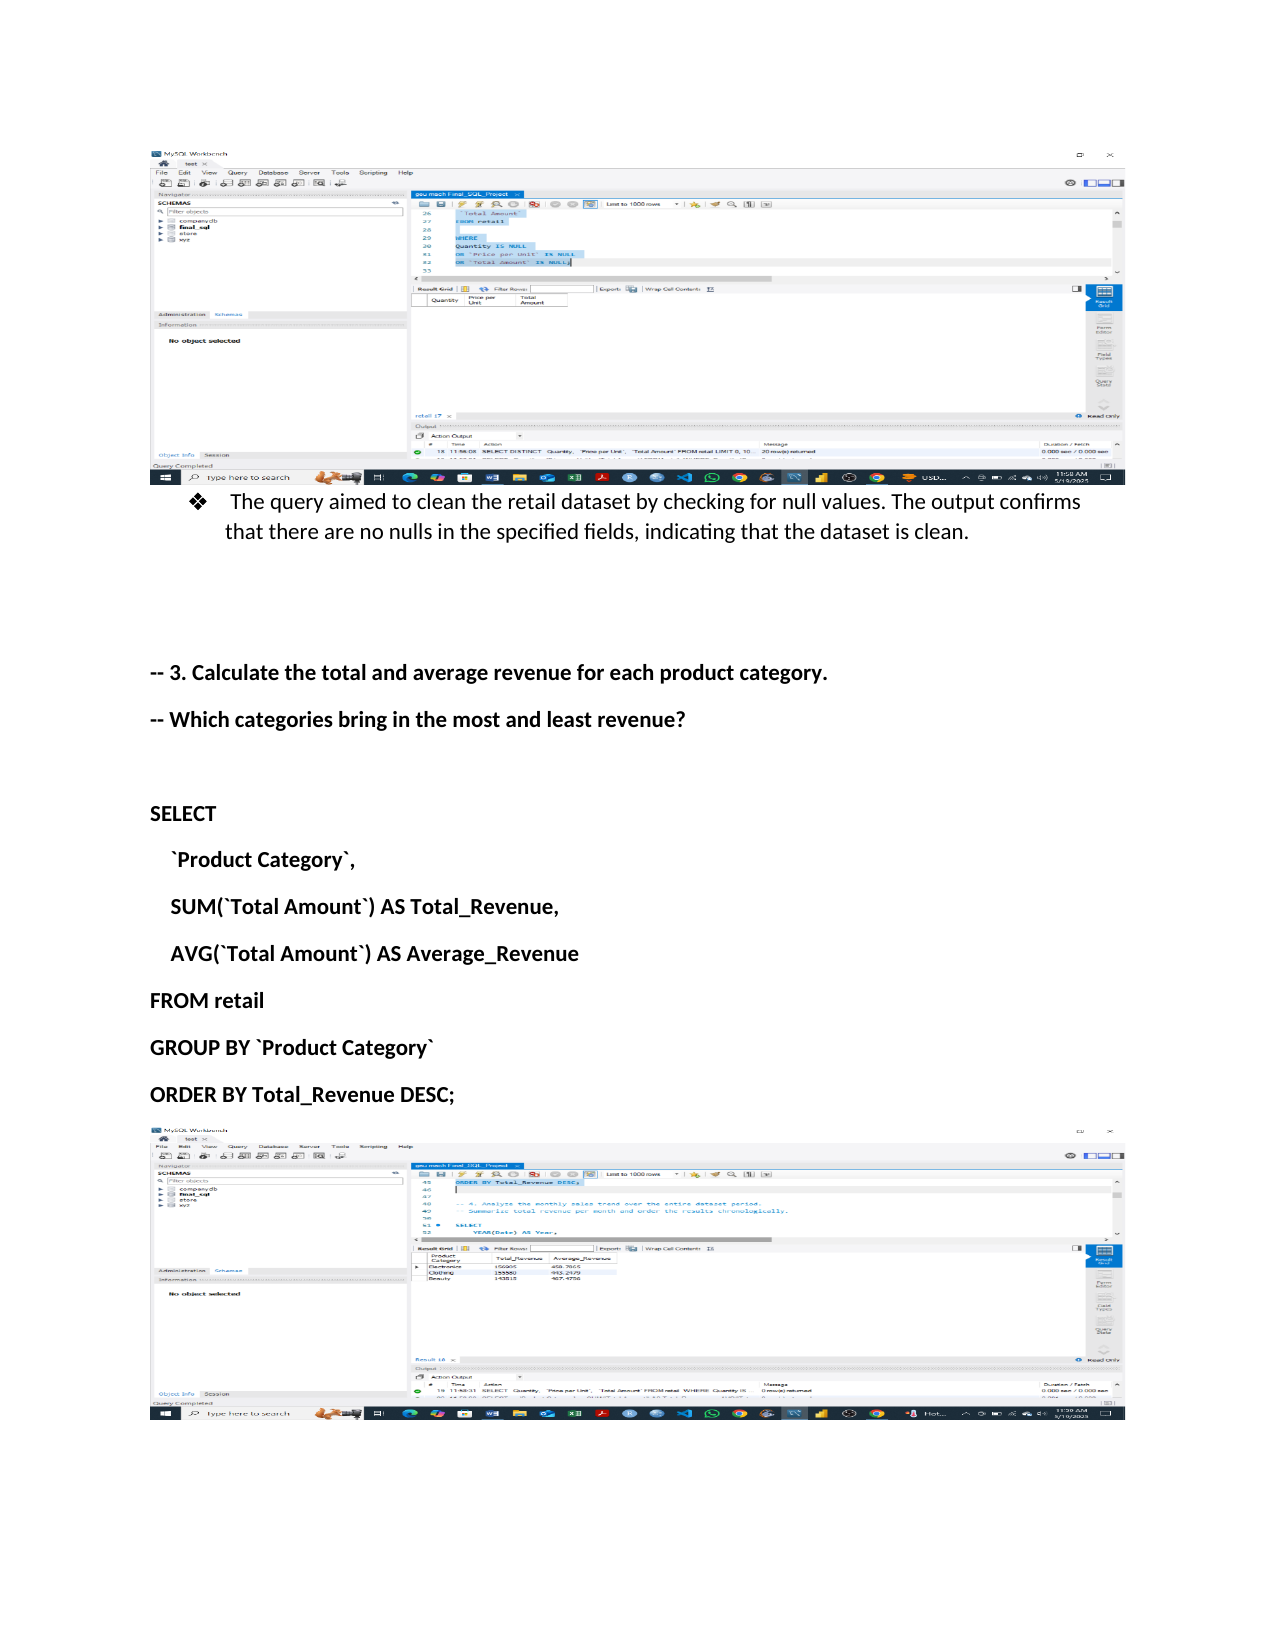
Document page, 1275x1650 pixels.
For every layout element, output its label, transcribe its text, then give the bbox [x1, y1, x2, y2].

text -- 3. Calculate the total and average revenue for each product category. [150, 658, 1125, 686]
picture [150, 150, 1125, 485]
text FROM retail [150, 986, 1125, 1014]
text AVG(`Total Amount`) AS Average_Revenue [150, 939, 1125, 967]
text GROUP BY `Product Category` [150, 1033, 1125, 1061]
text SELECT [150, 799, 1125, 827]
list The query aimed to clean the retail dataset by checking for null values. The output confirms that there are no nulls in the specified fields, indicating that the dataset is clean. [187, 485, 1125, 545]
text -- Which categories bring in the most and least revenue? [150, 705, 1125, 733]
text `Product Category`, [150, 846, 1125, 873]
text ORDER BY Total_Revenue DESC; [150, 1080, 1125, 1108]
picture [150, 1126, 1125, 1420]
text SUM(`Total Amount`) AS Total_Revenue, [150, 892, 1125, 920]
